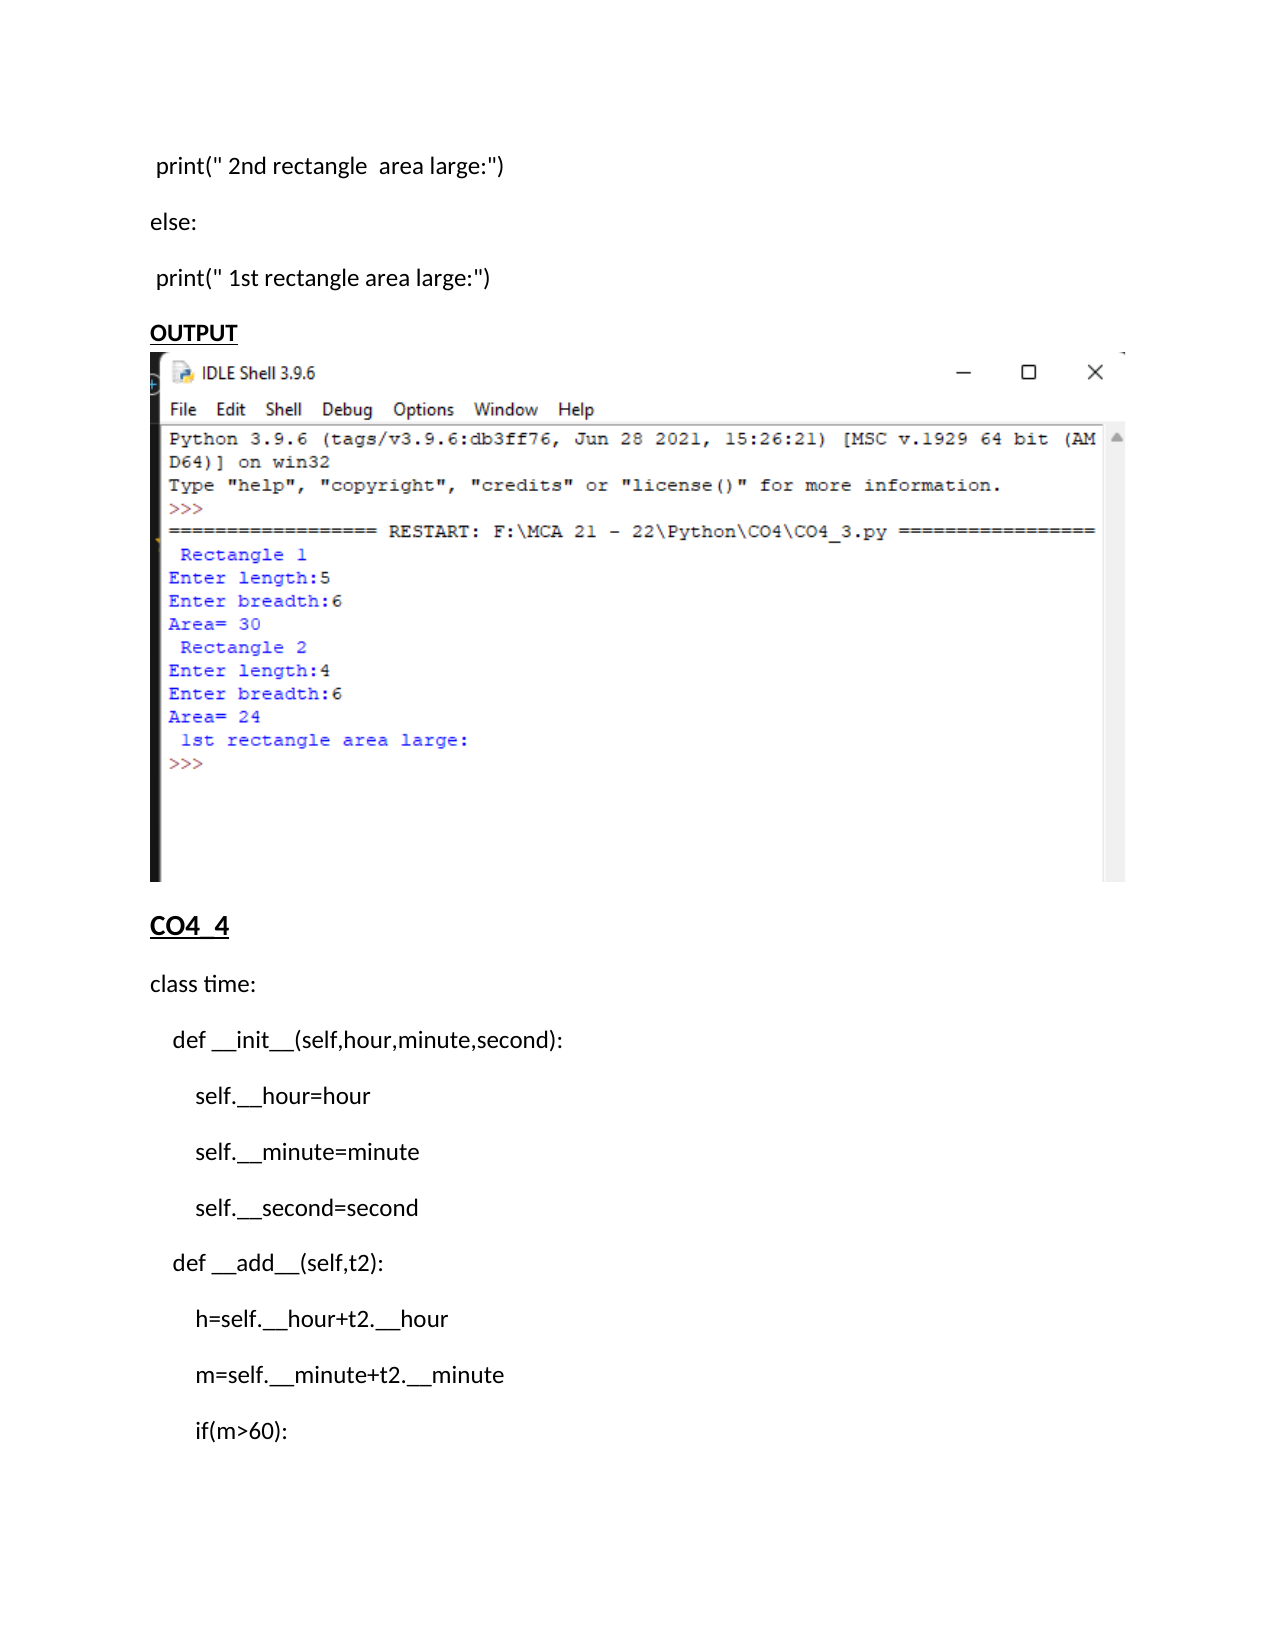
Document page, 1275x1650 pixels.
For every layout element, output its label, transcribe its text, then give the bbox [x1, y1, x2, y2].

text def __init__(self,hour,minute,second): [150, 1024, 1125, 1055]
text print(" 2nd rectangle area large:") [150, 150, 1125, 181]
text self.__second=second [150, 1192, 1125, 1222]
text else: [150, 206, 1125, 236]
text self.__hour=hour [150, 1080, 1125, 1111]
text print(" 1st rectangle area large:") [150, 262, 1125, 292]
text m=self.__minute+t2.__minute [150, 1359, 1125, 1390]
text h=self.__hour+t2.__hour [150, 1303, 1125, 1334]
text if(m>60): [150, 1415, 1125, 1446]
text self.__minute=minute [150, 1136, 1125, 1166]
picture [150, 352, 1125, 882]
text class time: [150, 968, 1125, 999]
text def __add__(self,t2): [150, 1248, 1125, 1278]
text OUTPUT [150, 317, 1125, 352]
text CO4_4 [150, 907, 1125, 942]
